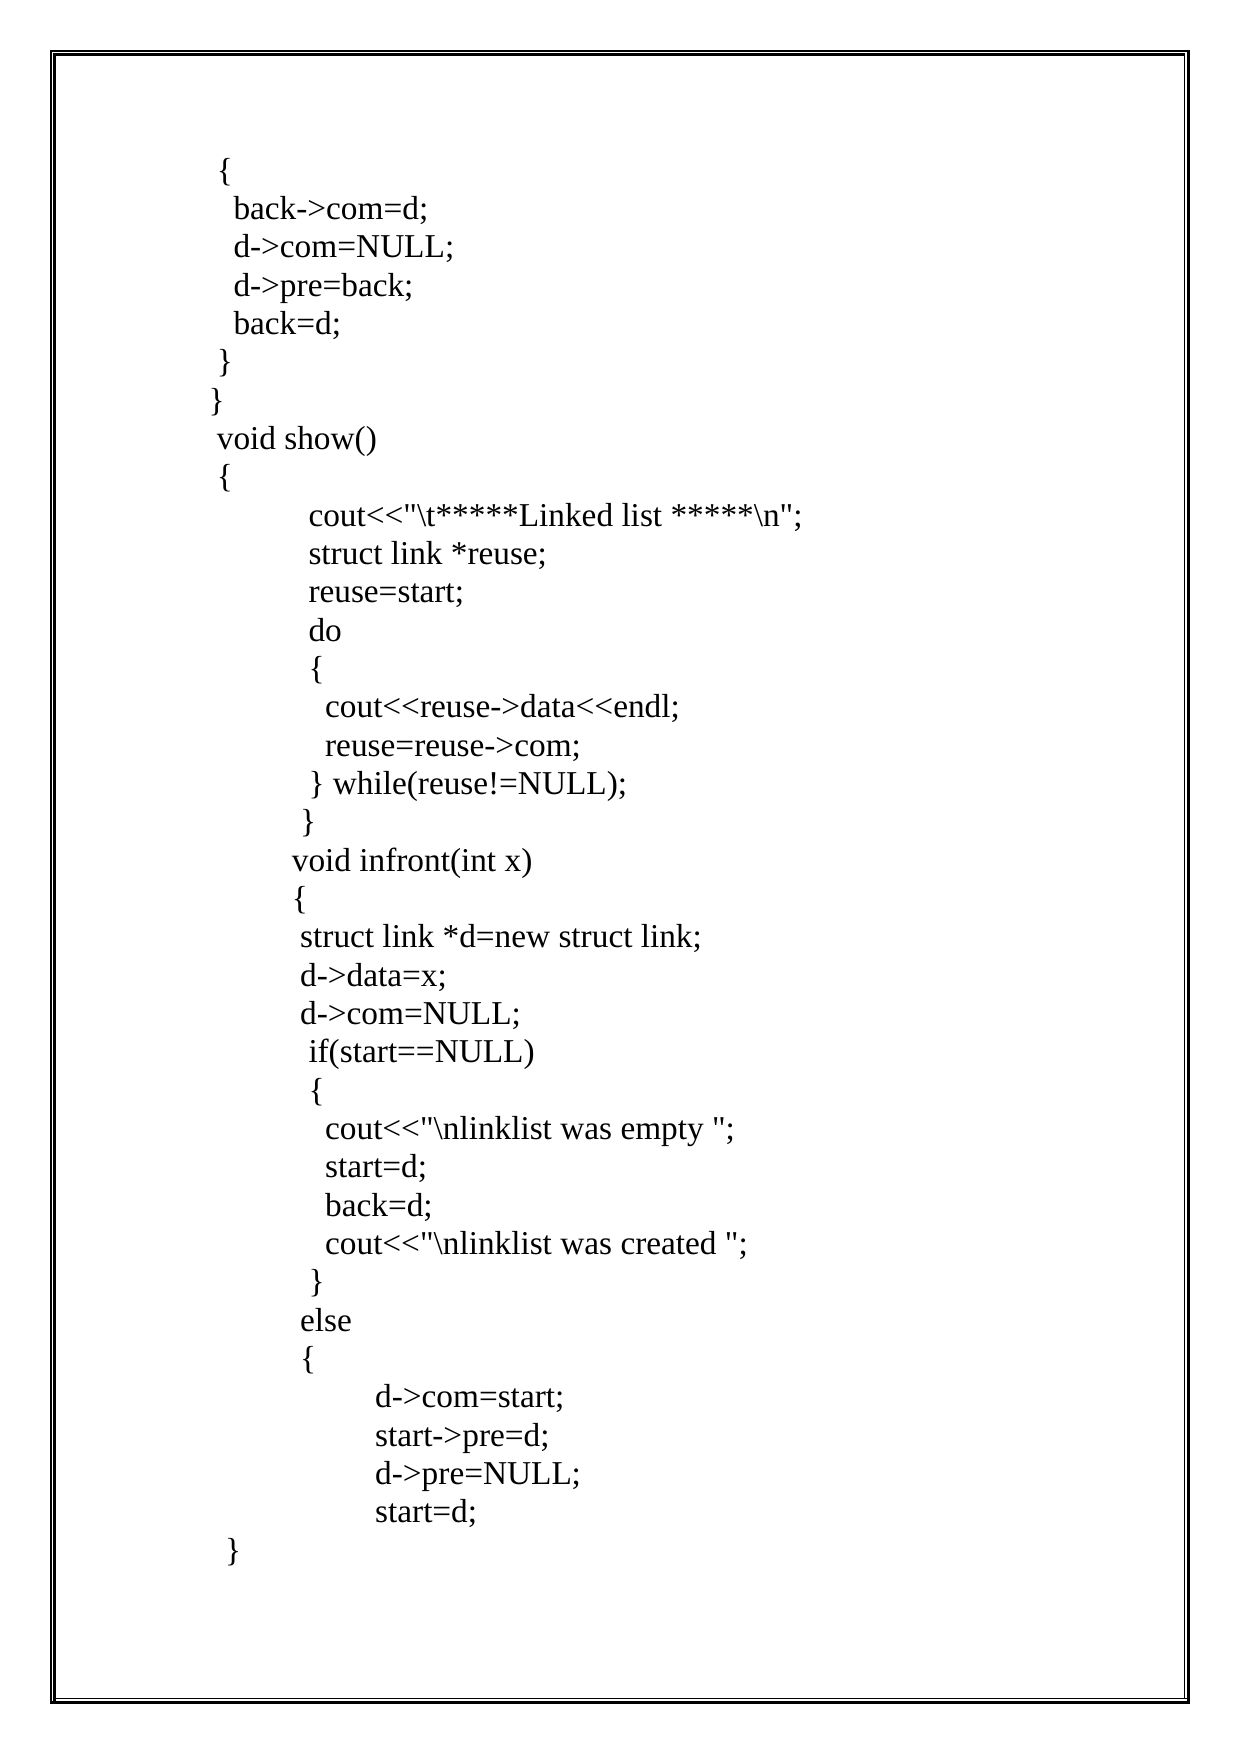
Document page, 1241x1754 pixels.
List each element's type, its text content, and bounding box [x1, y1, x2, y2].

text reuse=reuse->com; [150, 725, 1090, 763]
text d->com=NULL; [150, 993, 1090, 1032]
text { [150, 648, 1090, 687]
text { [150, 1070, 1090, 1108]
text d->com=start; [150, 1377, 1090, 1415]
text back->com=d; [150, 188, 1090, 227]
text d->pre=NULL; [150, 1453, 1090, 1492]
text struct link *d=new struct link; [150, 917, 1090, 955]
text if(start==NULL) [150, 1032, 1090, 1070]
text { [150, 878, 1090, 917]
text cout<<"\t*****Linked list *****\n"; [150, 495, 1090, 533]
text cout<<"\nlinklist was created "; [150, 1223, 1090, 1262]
text } [150, 802, 1090, 840]
text start->pre=d; [150, 1415, 1090, 1453]
text } [150, 1262, 1090, 1300]
text back=d; [150, 1185, 1090, 1223]
text } [150, 380, 1090, 418]
text void infront(int x) [150, 840, 1090, 878]
text } [150, 342, 1090, 380]
text { [150, 150, 1090, 188]
text start=d; [150, 1492, 1090, 1530]
text d->com=NULL; [150, 227, 1090, 265]
text back=d; [150, 303, 1090, 342]
text { [150, 457, 1090, 495]
text cout<<reuse->data<<endl; [150, 687, 1090, 725]
text } [150, 1530, 1090, 1568]
text else [150, 1300, 1090, 1338]
text do [150, 610, 1090, 648]
text d->data=x; [150, 955, 1090, 993]
text void show() [150, 418, 1090, 457]
text d->pre=back; [150, 265, 1090, 303]
text { [150, 1338, 1090, 1377]
text cout<<"\nlinklist was empty "; [150, 1108, 1090, 1147]
text struct link *reuse; [150, 533, 1090, 572]
text start=d; [150, 1147, 1090, 1185]
text } while(reuse!=NULL); [150, 763, 1090, 802]
text reuse=start; [150, 572, 1090, 610]
